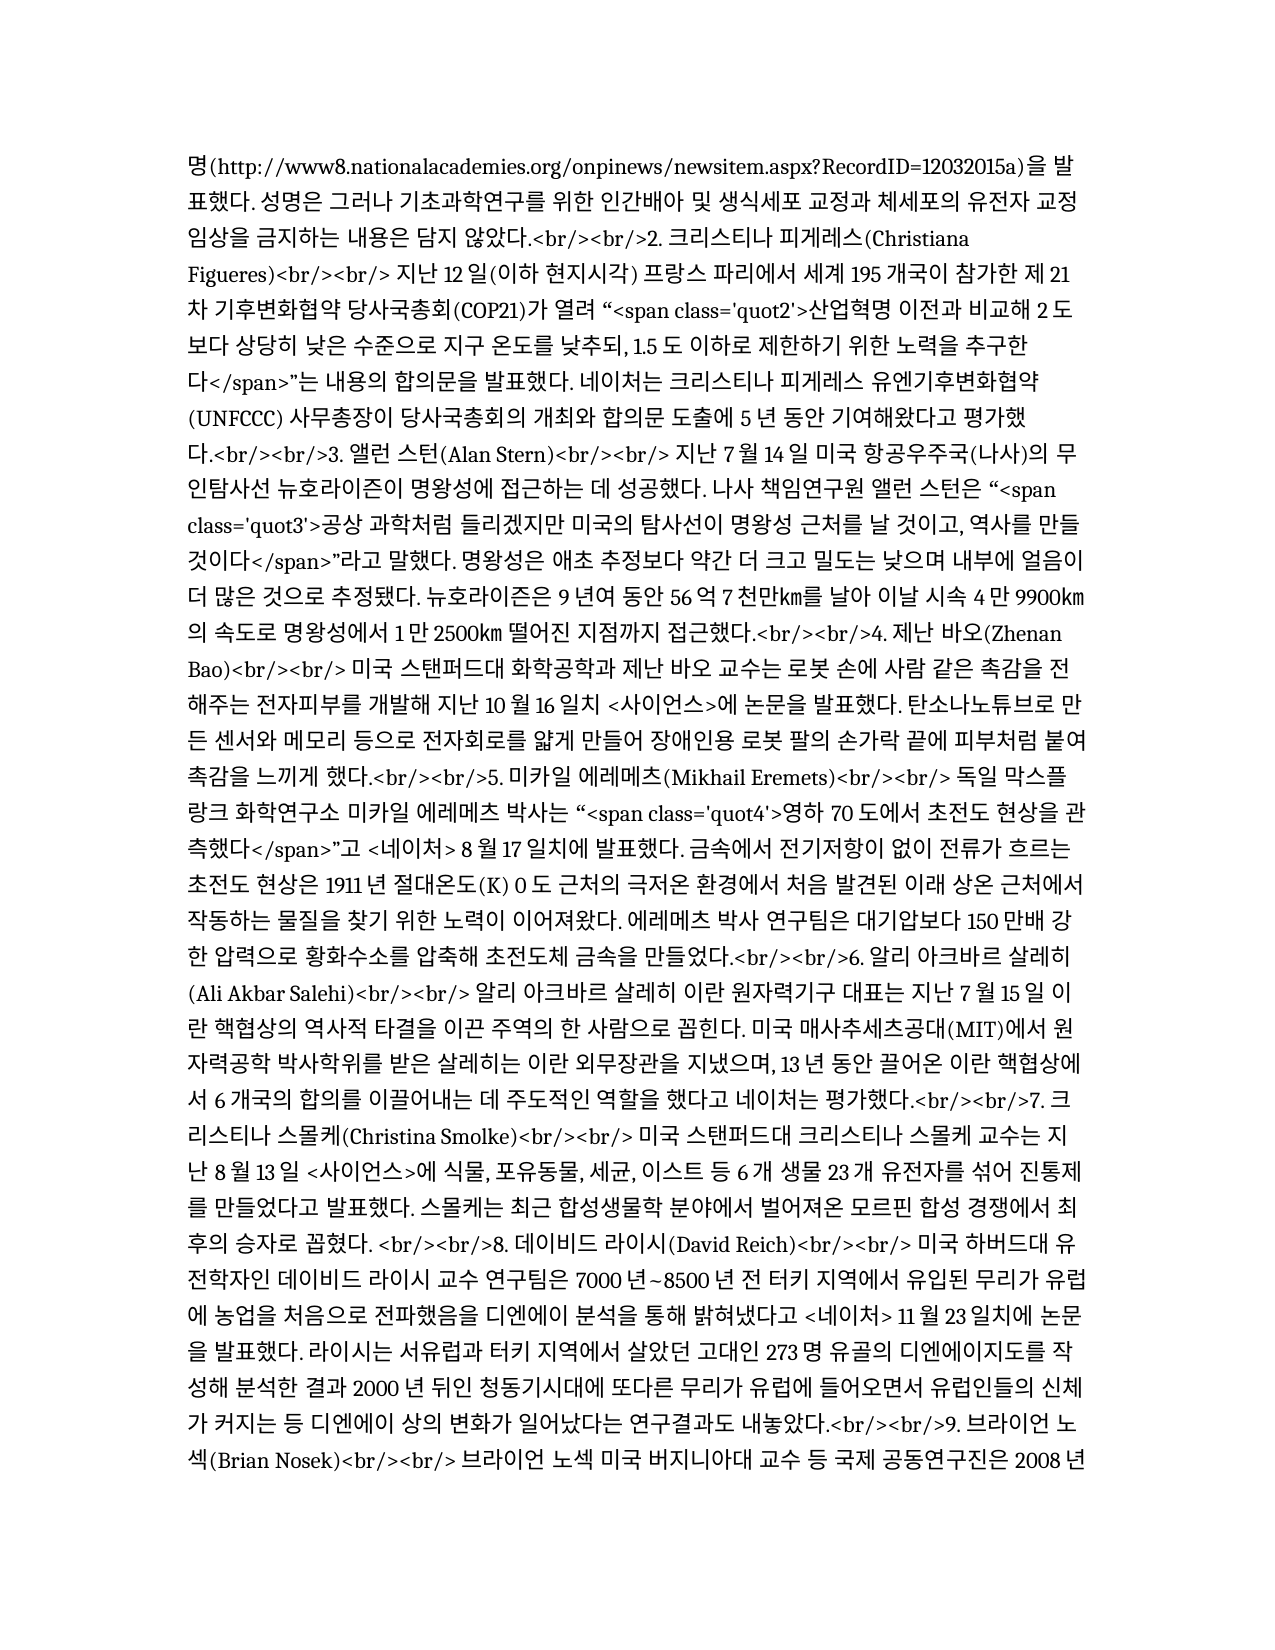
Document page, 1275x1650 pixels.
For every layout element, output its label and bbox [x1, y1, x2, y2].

text [187, 150, 1087, 1475]
